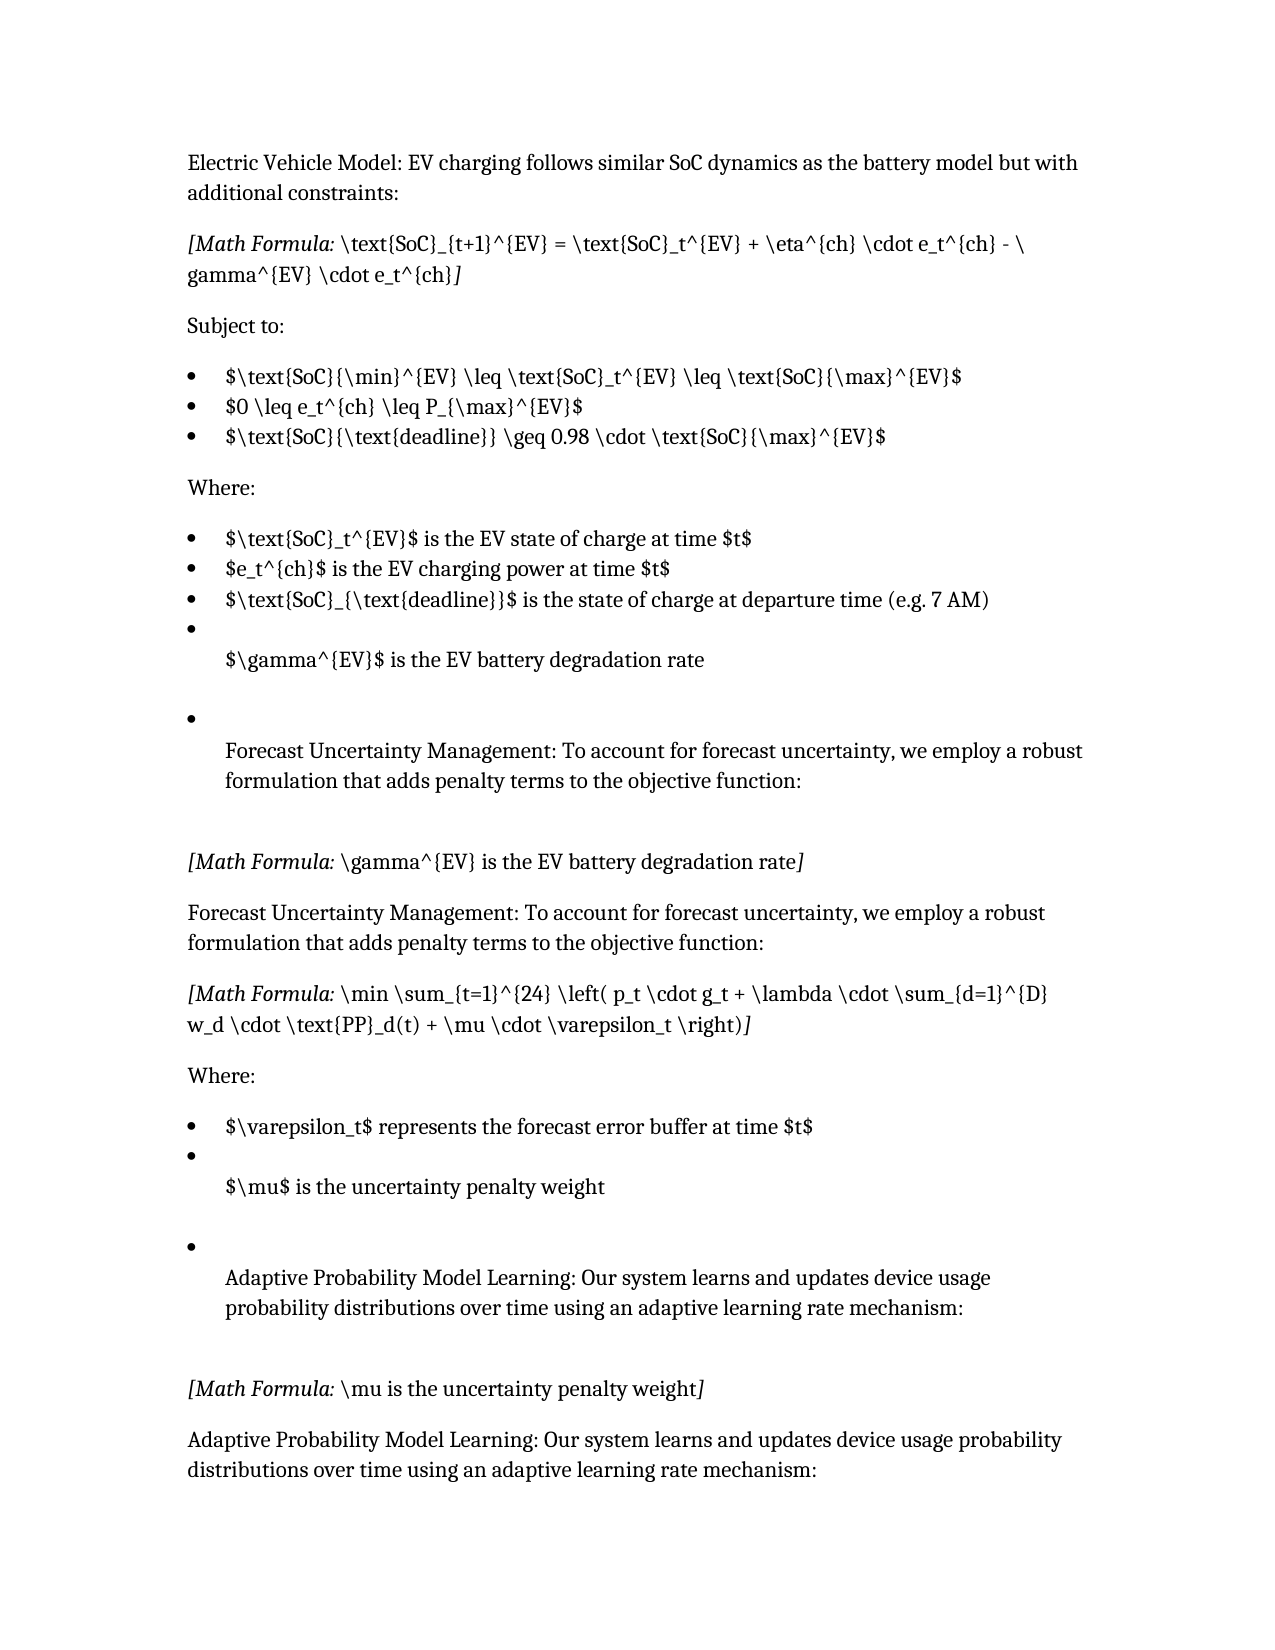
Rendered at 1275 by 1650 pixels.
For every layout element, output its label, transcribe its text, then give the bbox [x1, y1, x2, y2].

list $\text{SoC}{\text{deadline}} \geq 0.98 \cdot \text{SoC}{\max}^{EV}$ [187, 424, 1087, 450]
text Adaptive Probability Model Learning: Our system learns and updates device usage probability distributions over time using an adaptive learning rate mechanism: [187, 1427, 1087, 1484]
text [Math Formula: \min \sum_{t=1}^{24} \left( p_t \cdot g_t + \lambda \cdot \sum_{d=1}^{D} w_d \cdot \text{PP}_d(t) + \mu \cdot \varepsilon_t \right)] [187, 981, 1087, 1038]
text [Math Formula: \mu is the uncertainty penalty weight] [187, 1376, 1087, 1402]
text Subject to: [187, 312, 1087, 339]
text Where: [187, 1062, 1087, 1089]
text Forecast Uncertainty Management: To account for forecast uncertainty, we employ a robust formulation that adds penalty terms to the objective function: [187, 900, 1087, 957]
text [Math Formula: \gamma^{EV} is the EV battery degradation rate] [187, 849, 1087, 875]
text Electric Vehicle Model: EV charging follows similar SoC dynamics as the battery model but with additional constraints: [187, 150, 1087, 207]
list Adaptive Probability Model Learning: Our system learns and updates device usage probability distributions over time using an adaptive learning rate mechanism: [187, 1234, 1087, 1351]
list $\text{SoC}{\min}^{EV} \leq \text{SoC}_t^{EV} \leq \text{SoC}{\max}^{EV}$ [187, 363, 1087, 390]
list Forecast Uncertainty Management: To account for forecast uncertainty, we employ a robust formulation that adds penalty terms to the objective function: [187, 707, 1087, 824]
list $\mu$ is the uncertainty penalty weight [187, 1144, 1087, 1231]
list $0 \leq e_t^{ch} \leq P_{\max}^{EV}$ [187, 394, 1087, 420]
text [Math Formula: \text{SoC}_{t+1}^{EV} = \text{SoC}_t^{EV} + \eta^{ch} \cdot e_t^{ch} - \gamma^{EV} \cdot e_t^{ch}] [187, 231, 1087, 288]
list $e_t^{ch}$ is the EV charging power at time $t$ [187, 556, 1087, 583]
list $\text{SoC}_{\text{deadline}}$ is the state of charge at departure time (e.g. 7 AM) [187, 586, 1087, 613]
list $\gamma^{EV}$ is the EV battery degradation rate [187, 617, 1087, 703]
list $\varepsilon_t$ represents the forecast error buffer at time $t$ [187, 1113, 1087, 1140]
text Where: [187, 475, 1087, 501]
list $\text{SoC}_t^{EV}$ is the EV state of charge at time $t$ [187, 526, 1087, 552]
